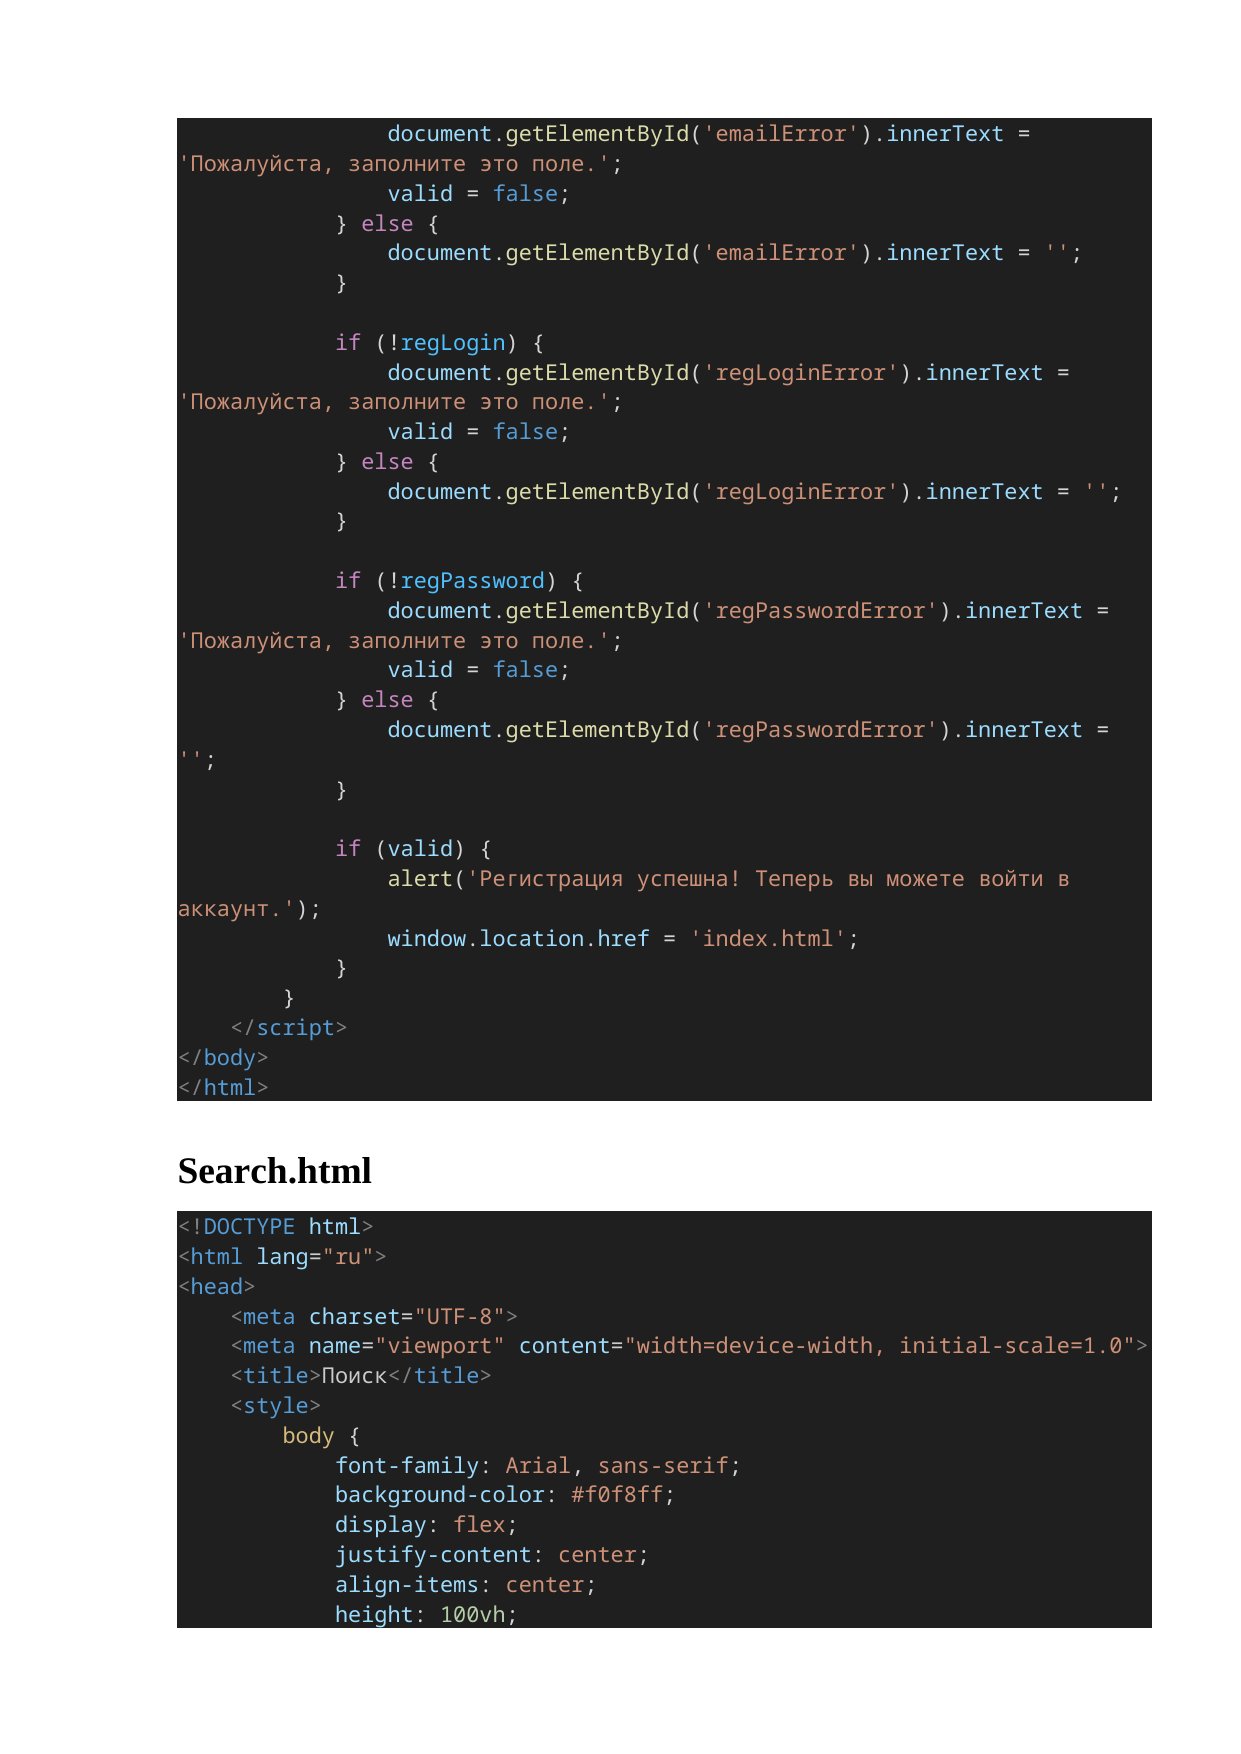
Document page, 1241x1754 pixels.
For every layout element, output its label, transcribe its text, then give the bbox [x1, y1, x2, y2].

text Search.html [177, 1148, 1152, 1191]
text <meta name="viewport" content="width=device-width, initial-scale=1.0"> [177, 1331, 1152, 1360]
text } [177, 982, 1152, 1012]
text display: flex; [177, 1509, 1152, 1539]
text height: 100vh; [177, 1599, 1152, 1628]
text window.location.href = 'index.html'; [177, 922, 1152, 952]
text body { [177, 1420, 1152, 1450]
text } else { [177, 446, 1152, 476]
text document.getElementById('regPasswordError').innerText = ''; [177, 714, 1152, 773]
text <!DOCTYPE html> [177, 1211, 1152, 1241]
text if (valid) { [177, 833, 1152, 863]
text } [177, 267, 1152, 297]
text justify-content: center; [177, 1539, 1152, 1569]
text } [177, 505, 1152, 535]
text if (!regLogin) { [177, 327, 1152, 356]
text valid = false; [177, 654, 1152, 684]
text if (!regPassword) { [177, 565, 1152, 595]
text </script> [177, 1012, 1152, 1042]
text <html lang="ru"> [177, 1241, 1152, 1271]
text alert('Регистрация успешна! Теперь вы можете войти в аккаунт.'); [177, 863, 1152, 922]
text valid = false; [177, 178, 1152, 207]
text } [177, 952, 1152, 982]
text <title>Поиск</title> [177, 1360, 1152, 1390]
text document.getElementById('emailError').innerText = 'Пожалуйста, заполните это поле.'; [177, 118, 1152, 178]
text document.getElementById('regLoginError').innerText = 'Пожалуйста, заполните это поле.'; [177, 356, 1152, 416]
text } else { [177, 207, 1152, 237]
text </html> [177, 1071, 1152, 1101]
text } [177, 773, 1152, 803]
text valid = false; [177, 416, 1152, 446]
text </body> [177, 1042, 1152, 1071]
text document.getElementById('emailError').innerText = ''; [177, 237, 1152, 267]
text background-color: #f0f8ff; [177, 1479, 1152, 1509]
text font-family: Arial, sans-serif; [177, 1450, 1152, 1479]
text align-items: center; [177, 1569, 1152, 1599]
text <head> [177, 1271, 1152, 1301]
text } else { [177, 684, 1152, 714]
text document.getElementById('regLoginError').innerText = ''; [177, 476, 1152, 505]
text <style> [177, 1390, 1152, 1420]
text <meta charset="UTF-8"> [177, 1301, 1152, 1331]
text document.getElementById('regPasswordError').innerText = 'Пожалуйста, заполните это поле.'; [177, 595, 1152, 654]
